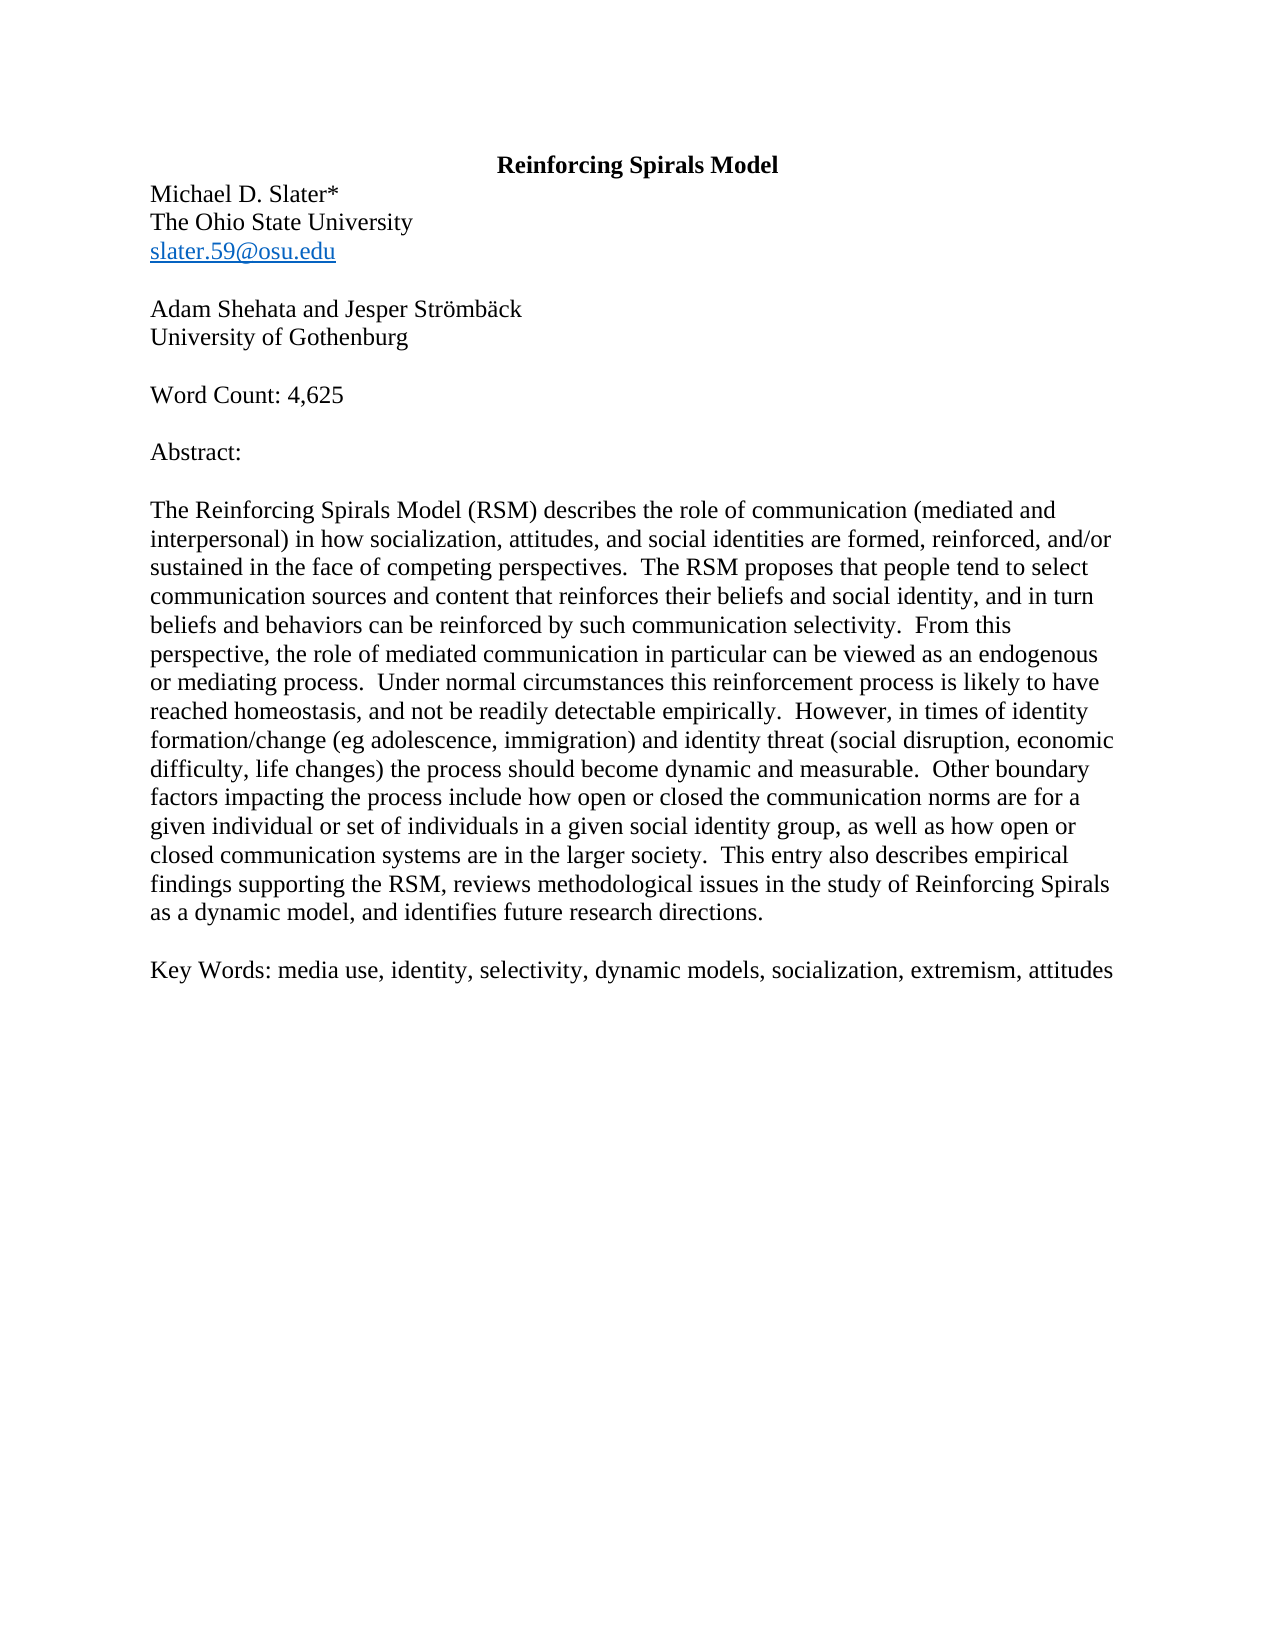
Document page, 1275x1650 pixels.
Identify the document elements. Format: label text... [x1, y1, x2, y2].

text The Ohio State University [150, 207, 1125, 236]
text Abstract: [150, 437, 1125, 466]
text Michael D. Slater* [150, 179, 1125, 207]
text slater.59@osu.edu [150, 236, 1125, 265]
text Key Words: media use, identity, selectivity, dynamic models, socialization, extremism, attitudes [150, 955, 1125, 984]
text The Reinforcing Spirals Model (RSM) describes the role of communication (mediated and interpersonal) in how socialization, attitudes, and social identities are formed, reinforced, and/or sustained in the face of competing perspectives. The RSM proposes that people tend to select communication sources and content that reinforces their beliefs and social identity, and in turn beliefs and behaviors can be reinforced by such communication selectivity. From this perspective, the role of mediated communication in particular can be viewed as an endogenous or mediating process. Under normal circumstances this reinforcement process is likely to have reached homeostasis, and not be readily detectable empirically. However, in times of identity formation/change (eg adolescence, immigration) and identity threat (social disruption, economic difficulty, life changes) the process should become dynamic and measurable. Other boundary factors impacting the process include how open or closed the communication norms are for a given individual or set of individuals in a given social identity group, as well as how open or closed communication systems are in the larger society. This entry also describes empirical findings supporting the RSM, reviews methodological issues in the study of Reinforcing Spirals as a dynamic model, and identifies future research directions. [150, 495, 1125, 926]
text University of Gothenburg [150, 322, 1125, 351]
text Reinforcing Spirals Model [150, 150, 1125, 179]
text Adam Shehata and Jesper Strömbäck [150, 294, 1125, 322]
text Word Count: 4,625 [150, 380, 1125, 409]
